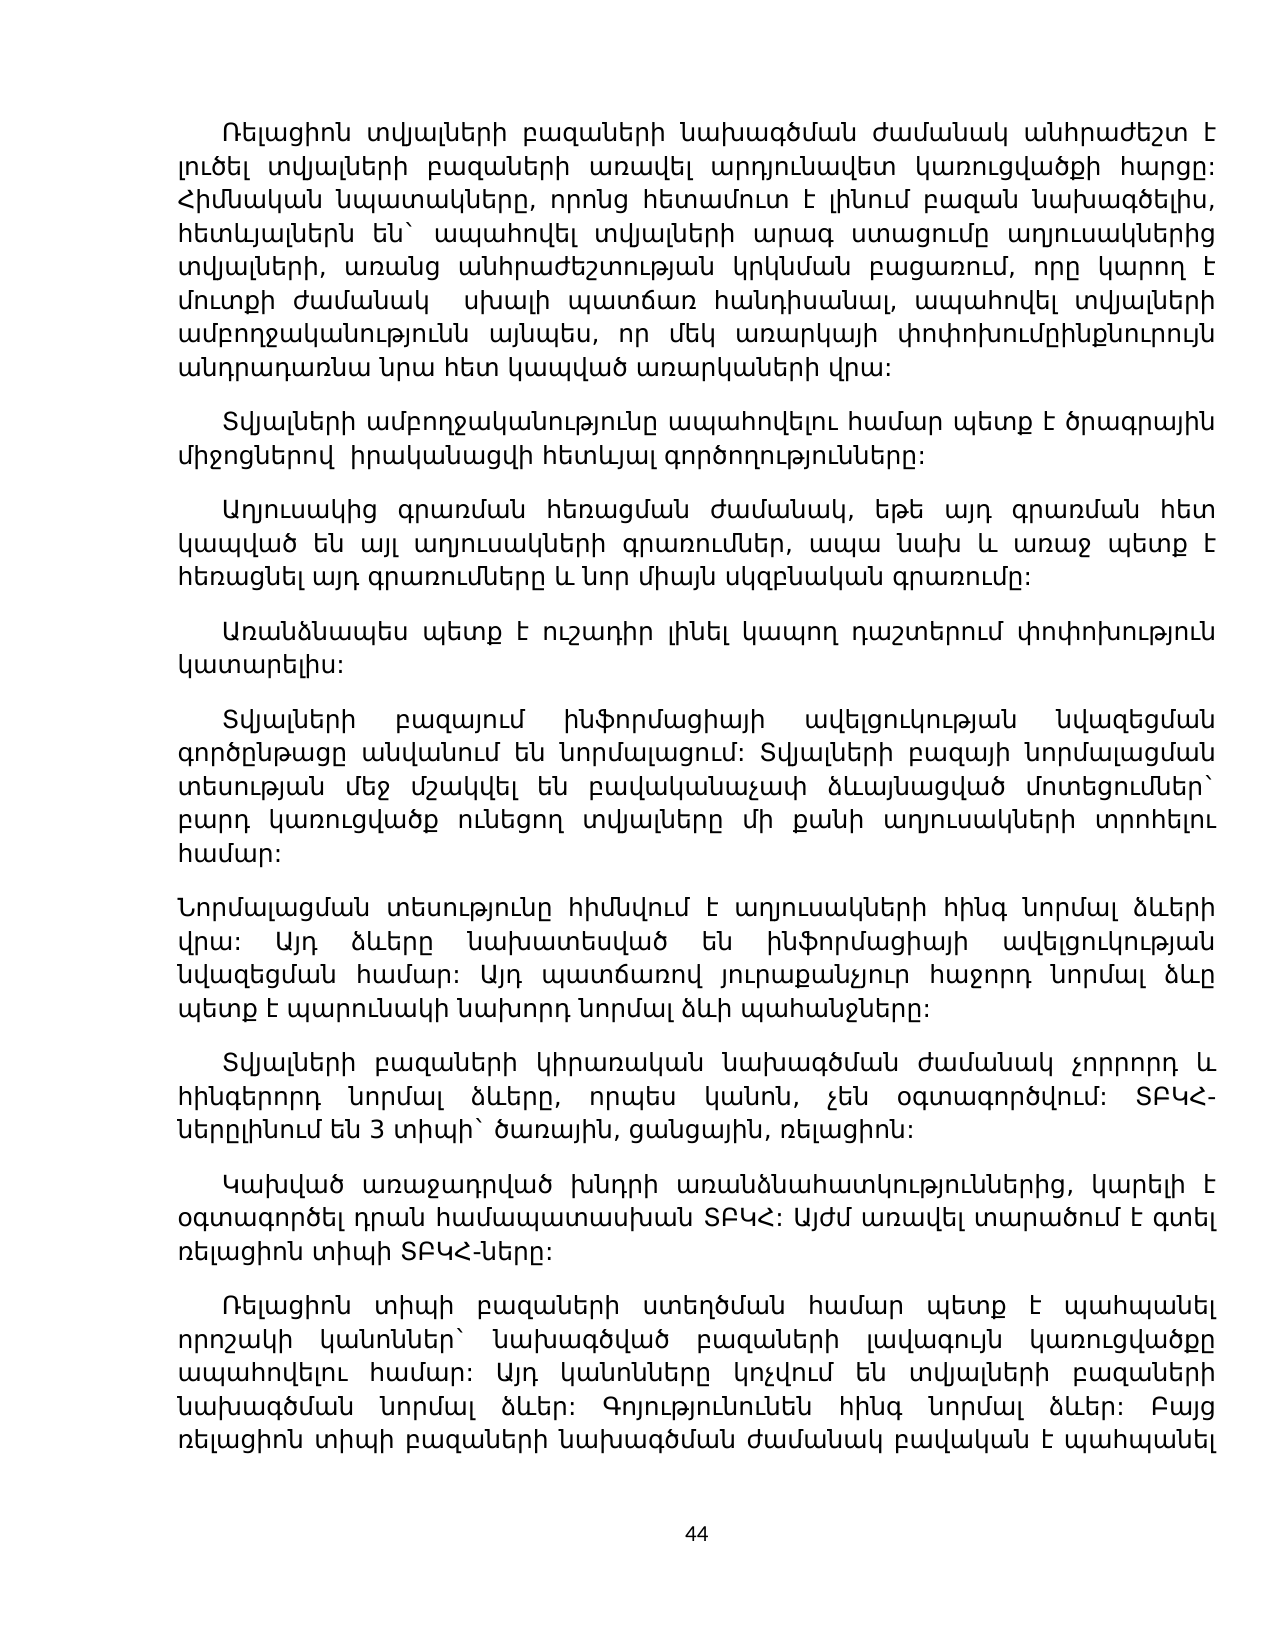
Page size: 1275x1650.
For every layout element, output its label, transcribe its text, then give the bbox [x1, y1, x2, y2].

text Տվյալների բազայում ին‎ֆորմացիայի ավելցուկության նվազեցման գործընթացը անվանում են նորմալացում: Տվյալների բազայի նորմալացման տեսության մեջ մշակվել են բավականաչափ ձևայնացված մոտեցումներ` բարդ կառուցվածք ունեցող տվյալները մի քանի աղյուսակների տրոհելու համար: [177, 704, 1216, 868]
text Տվյալների ամբողջականությունը ապահովելու համար պետք է ծրագրային միջոցներով իրականացվի հետևյալ գործողությունները: [177, 407, 1216, 470]
text Կախված առաջադրված խնդրի առանձնահատկություններից, կարելի է օգտագործել դրան համապատասխան ՏԲԿՀ: Այժմ առավել տարածում է գտել ռելացիոն տիպի ՏԲԿՀ-ները: [177, 1170, 1216, 1266]
text Ռելացիոն տվյալների բազաների նախագծման ժամանակ անհրաժեշտ է լուծել տվյալների բազաների առավել արդյունավետ կառուցվածքի հարցը: Հիմնական նպատակները, որոնց հետամուտ է լինում բազան նախագծելիս, հետևյալներն են` ապահովել տվյալների արագ ստացումը աղյուսակներից տվյալների, առանց անհրաժեշտության կրկնման բացառում, որը կարող է մուտքի ժամանակ սխալի պատճառ հանդիսանալ, ապահովել տվյալների ամբողջականությունն այնպես, որ մեկ առարկայի փոփոխումըինքնուրույն անդրադառնա նրա հետ կապված առարկաների վրա: [177, 118, 1216, 382]
text Տվյալների բազաների կիրառական նախագծման ժամանակ չորրորդ և հինգերորդ նորմալ ձևերը, որպես կանոն, չեն օգտագործվում: ՏԲԿՀ-ներըլինում են 3 տիպի` ծառային, ցանցային, ռելացիոն: [177, 1048, 1216, 1145]
text Աղյուսակից գրառման հեռացման ժամանակ, եթե այդ գրառման հետ կապված են այլ աղյուսակների գրառումներ, ապա նախ և առաջ պետք է հեռացնել այդ գրառումները և նոր միայն սկզբնական գրառումը: [177, 495, 1216, 591]
text Նորմալացման տեսությունը հիմնվում է աղյուսակների հինգ նորմալ ձևերի վրա: Այդ ձևերը նախատեսված են ին‎ֆորմացիայի ավելցուկության նվազեցման համար: Այդ պատճառով յուրաքանչյուր հաջորդ նորմալ ձևը պետք է պարունակի նախորդ նորմալ ձևի պահանջները: [177, 893, 1216, 1023]
text Առանձնապես պետք է ուշադիր լինել կապող դաշտերում փոփոխություն կատարելիս: [177, 617, 1216, 679]
